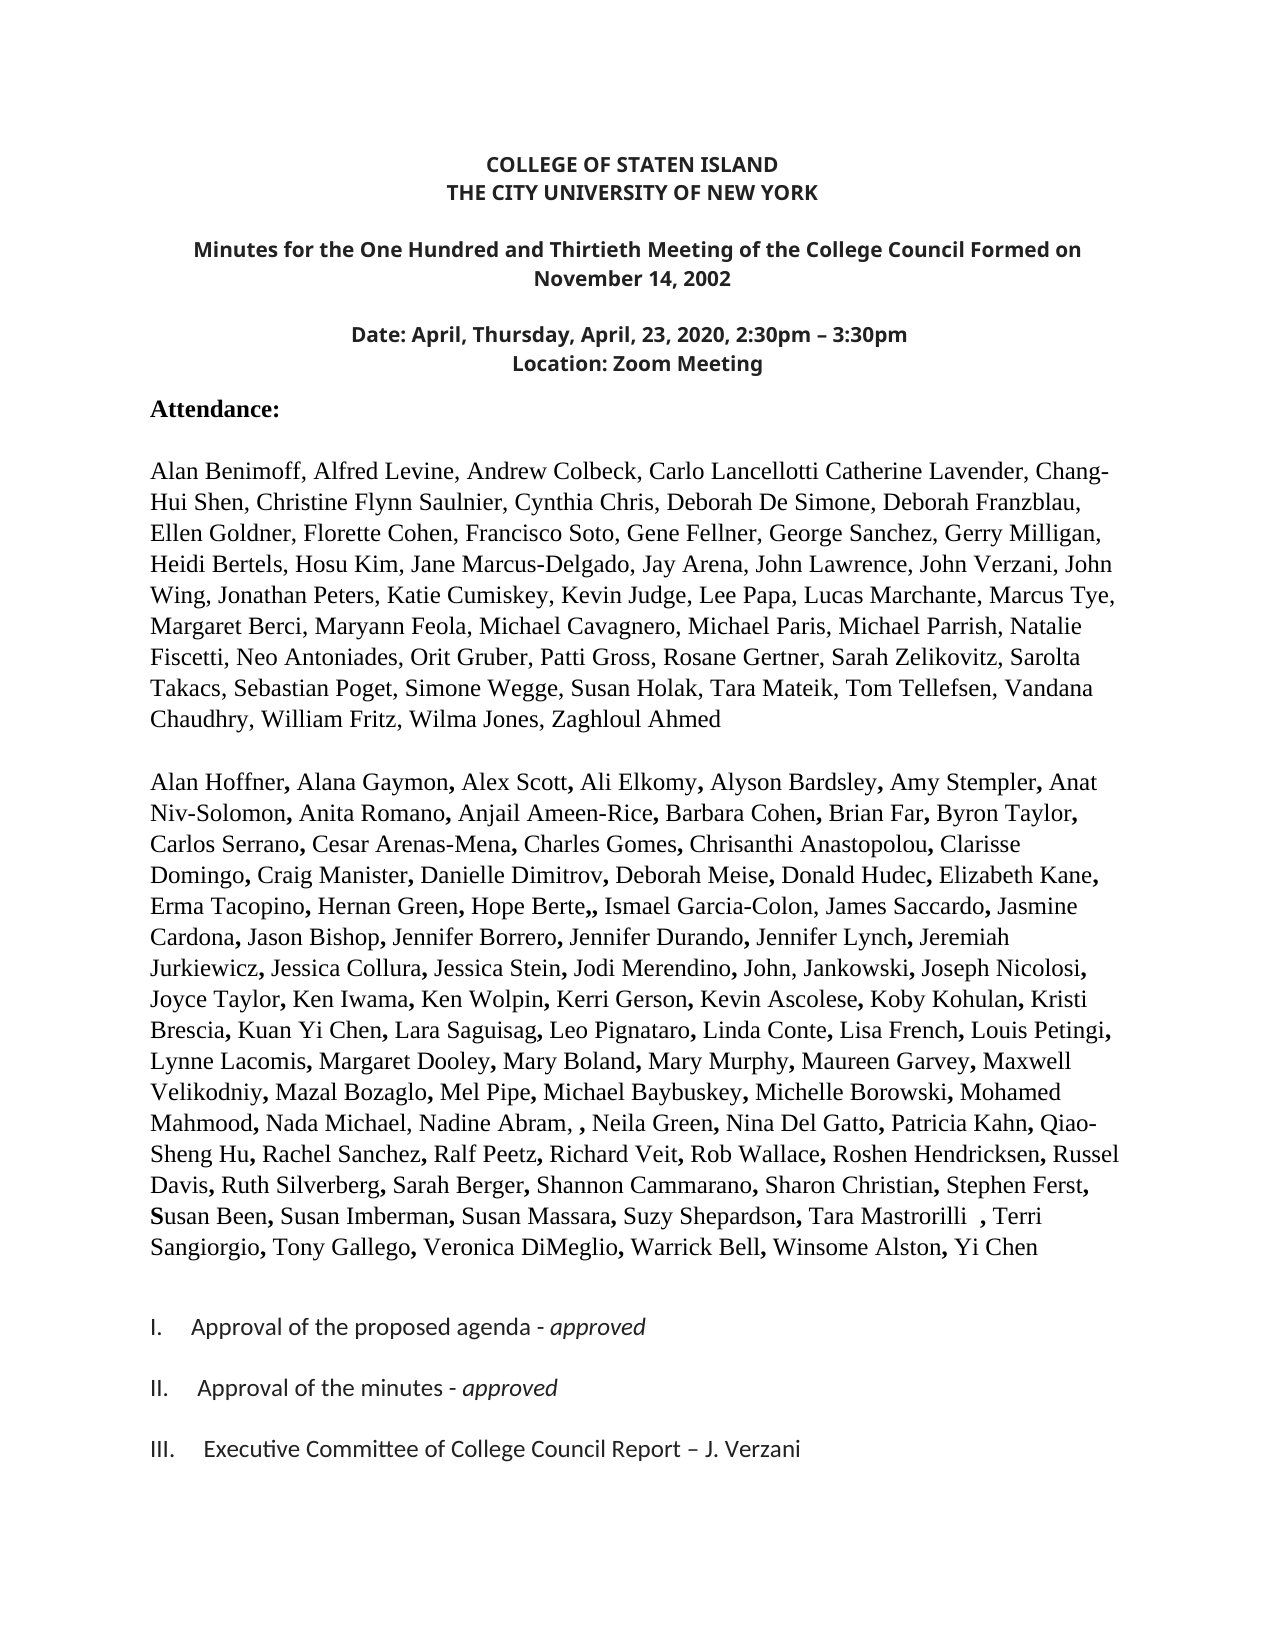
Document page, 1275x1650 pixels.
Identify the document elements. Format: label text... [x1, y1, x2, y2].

text Attendance: [150, 394, 1125, 423]
text I. Approval of the proposed agenda - approved II. Approval of the minutes - approved III. Executive Committee of College Council Report – J. Verzani [150, 1311, 1125, 1464]
text COLLEGE OF STATEN ISLAND THE CITY UNIVERSITY OF NEW YORK Minutes for the One Hundred and Thirtieth Meeting of the College Council Formed on November 14, 2002 Date: April, Thursday, April, 23, 2020, 2:30pm – 3:30pm Location: Zoom Meeting [150, 150, 1125, 377]
text Alan Benimoff, Alfred Levine, Andrew Colbeck, Carlo Lancellotti Catherine Lavender, Chang-Hui Shen, Christine Flynn Saulnier, Cynthia Chris, Deborah De Simone, Deborah Franzblau, Ellen Goldner, Florette Cohen, Francisco Soto, Gene Fellner, George Sanchez, Gerry Milligan, Heidi Bertels, Hosu Kim, Jane Marcus-Delgado, Jay Arena, John Lawrence, John Verzani, John Wing, Jonathan Peters, Katie Cumiskey, Kevin Judge, Lee Papa, Lucas Marchante, Marcus Tye, Margaret Berci, Maryann Feola, Michael Cavagnero, Michael Paris, Michael Parrish, Natalie Fiscetti, Neo Antoniades, Orit Gruber, Patti Gross, Rosane Gertner, Sarah Zelikovitz, Sarolta Takacs, Sebastian Poget, Simone Wegge, Susan Holak, Tara Mateik, Tom Tellefsen, Vandana Chaudhry, William Fritz, Wilma Jones, Zaghloul Ahmed [150, 456, 1125, 733]
text Alan Hoffner, Alana Gaymon, Alex Scott, Ali Elkomy, Alyson Bardsley, Amy Stempler, Anat Niv-Solomon, Anita Romano, Anjail Ameen-Rice, Barbara Cohen, Brian Far, Byron Taylor, Carlos Serrano, Cesar Arenas-Mena, Charles Gomes, Chrisanthi Anastopolou, Clarisse Domingo, Craig Manister, Danielle Dimitrov, Deborah Meise, Donald Hudec, Elizabeth Kane, Erma Tacopino, Hernan Green, Hope Berte,, Ismael Garcia-Colon, James Saccardo, Jasmine Cardona, Jason Bishop, Jennifer Borrero, Jennifer Durando, Jennifer Lynch, Jeremiah Jurkiewicz, Jessica Collura, Jessica Stein, Jodi Merendino, John, Jankowski, Joseph Nicolosi, Joyce Taylor, Ken Iwama, Ken Wolpin, Kerri Gerson, Kevin Ascolese, Koby Kohulan, Kristi Brescia, Kuan Yi Chen, Lara Saguisag, Leo Pignataro, Linda Conte, Lisa French, Louis Petingi, Lynne Lacomis, Margaret Dooley, Mary Boland, Mary Murphy, Maureen Garvey, Maxwell Velikodniy, Mazal Bozaglo, Mel Pipe, Michael Baybuskey, Michelle Borowski, Mohamed Mahmood, Nada Michael, Nadine Abram, , Neila Green, Nina Del Gatto, Patricia Kahn, Qiao-Sheng Hu, Rachel Sanchez, Ralf Peetz, Richard Veit, Rob Wallace, Roshen Hendricksen, Russel Davis, Ruth Silverberg, Sarah Berger, Shannon Cammarano, Sharon Christian, Stephen Ferst, Susan Been, Susan Imberman, Susan Massara, Suzy Shepardson, Tara Mastrorilli , Terri Sangiorgio, Tony Gallego, Veronica DiMeglio, Warrick Bell, Winsome Alston, Yi Chen [150, 767, 1125, 1261]
